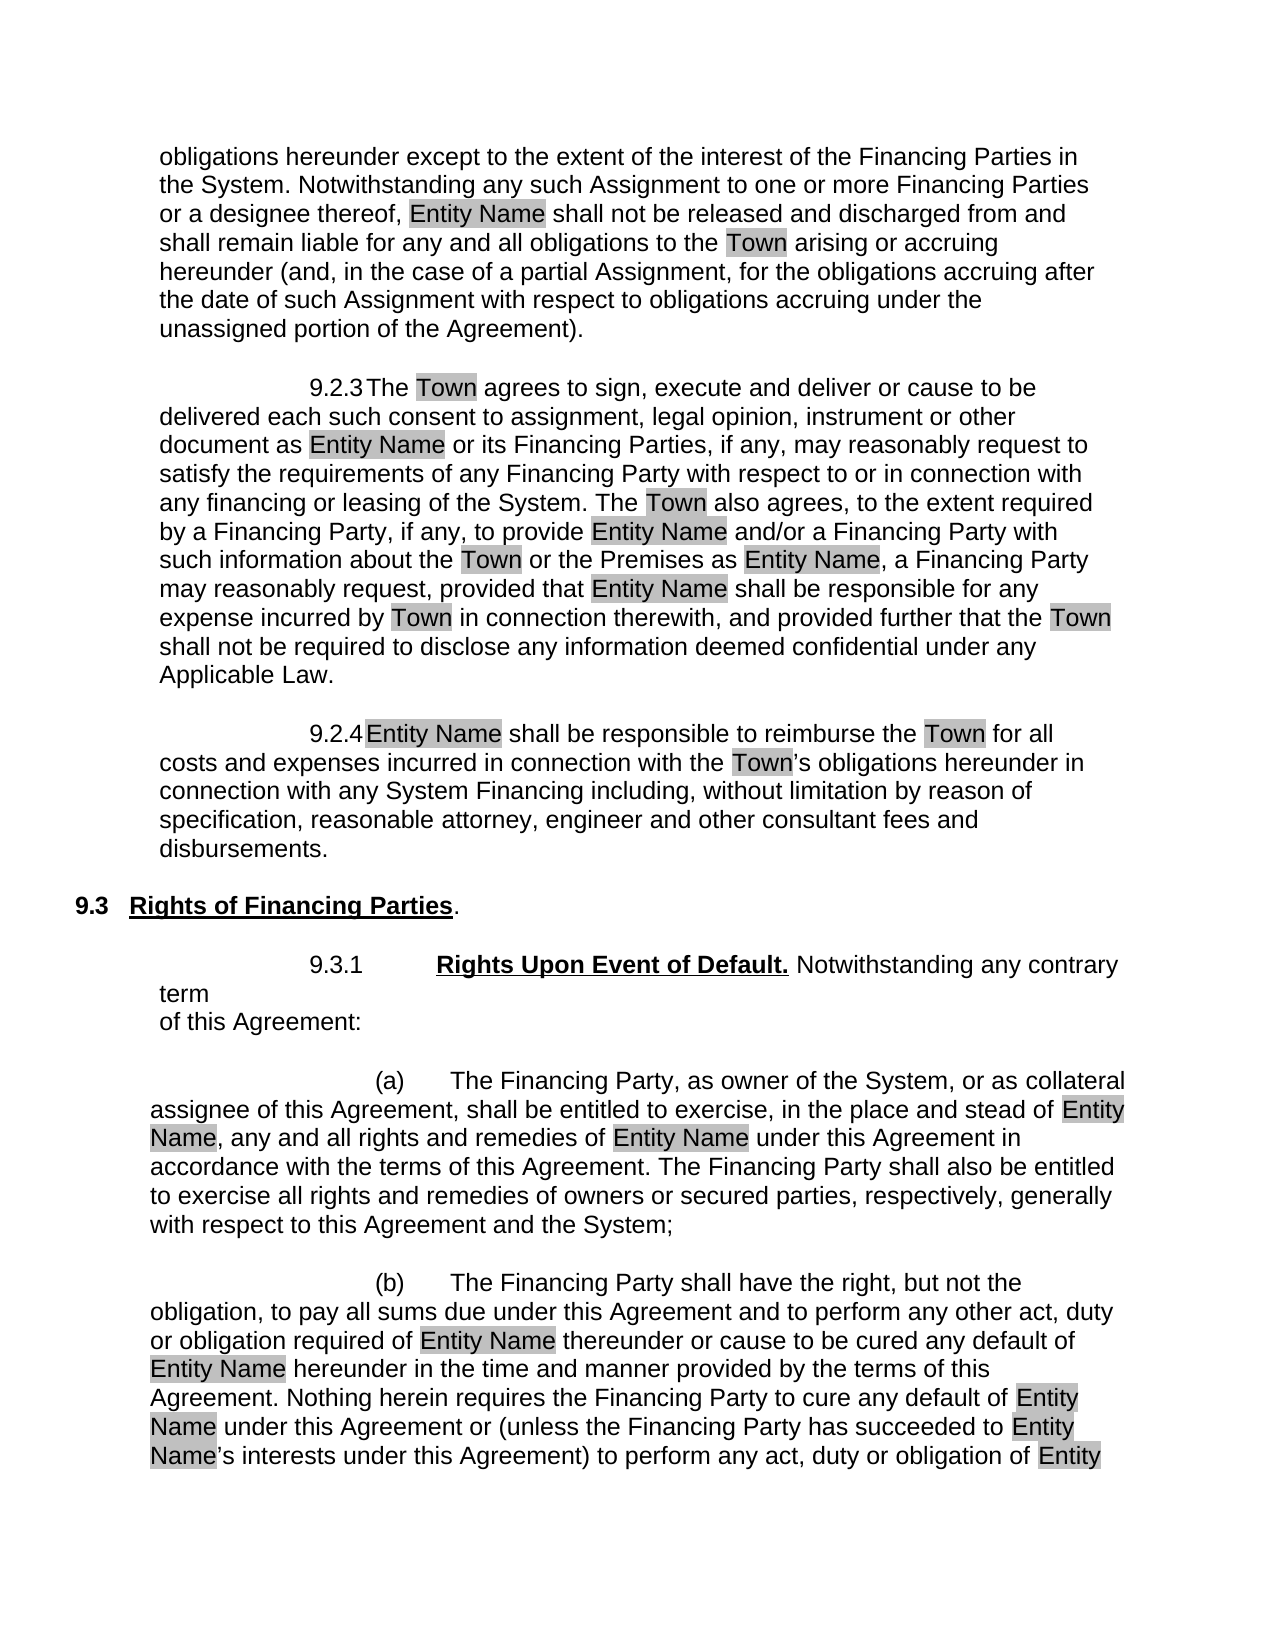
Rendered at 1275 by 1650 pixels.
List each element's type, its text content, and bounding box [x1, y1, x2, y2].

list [159, 142, 1105, 343]
list Rights Upon Event of Default. Notwithstanding any contrary term of this Agreement: [159, 950, 1135, 1036]
list Entity Name shall be responsible to reimburse the Town for all costs and expenses incurred in connection with the Town’s obligations hereunder in connection with any System Financing including, without limitation by reason of specification, reasonable attorney, engineer and other consultant fees and disbursements. [159, 719, 1091, 891]
subtitle Rights of Financing Parties. [75, 891, 1062, 920]
list The Financing Party, as owner of the System, or as collateral [150, 1066, 1135, 1095]
list The Town agrees to sign, execute and deliver or cause to be delivered each such consent to assignment, legal opinion, instrument or other document as Entity Name or its Financing Parties, if any, may reasonably request to satisfy the requirements of any Financing Party with respect to or in connection with any financing or leasing of the System. The Town also agrees, to the extent required by a Financing Party, if any, to provide Entity Name and/or a Financing Party with such information about the Town or the Premises as Entity Name, a Financing Party may reasonably request, provided that Entity Name shall be responsible for any expense incurred by Town in connection therewith, and provided further that the Town shall not be required to disclose any information deemed confidential under any Applicable Law. [159, 373, 1116, 689]
text assignee of this Agreement, shall be entitled to exercise, in the place and stead of Entity Name, any and all rights and remedies of Entity Name under this Agreement in accordance with the terms of this Agreement. The Financing Party shall also be entitled to exercise all rights and remedies of owners or secured parties, respectively, generally with respect to this Agreement and the System; [150, 1095, 1135, 1238]
